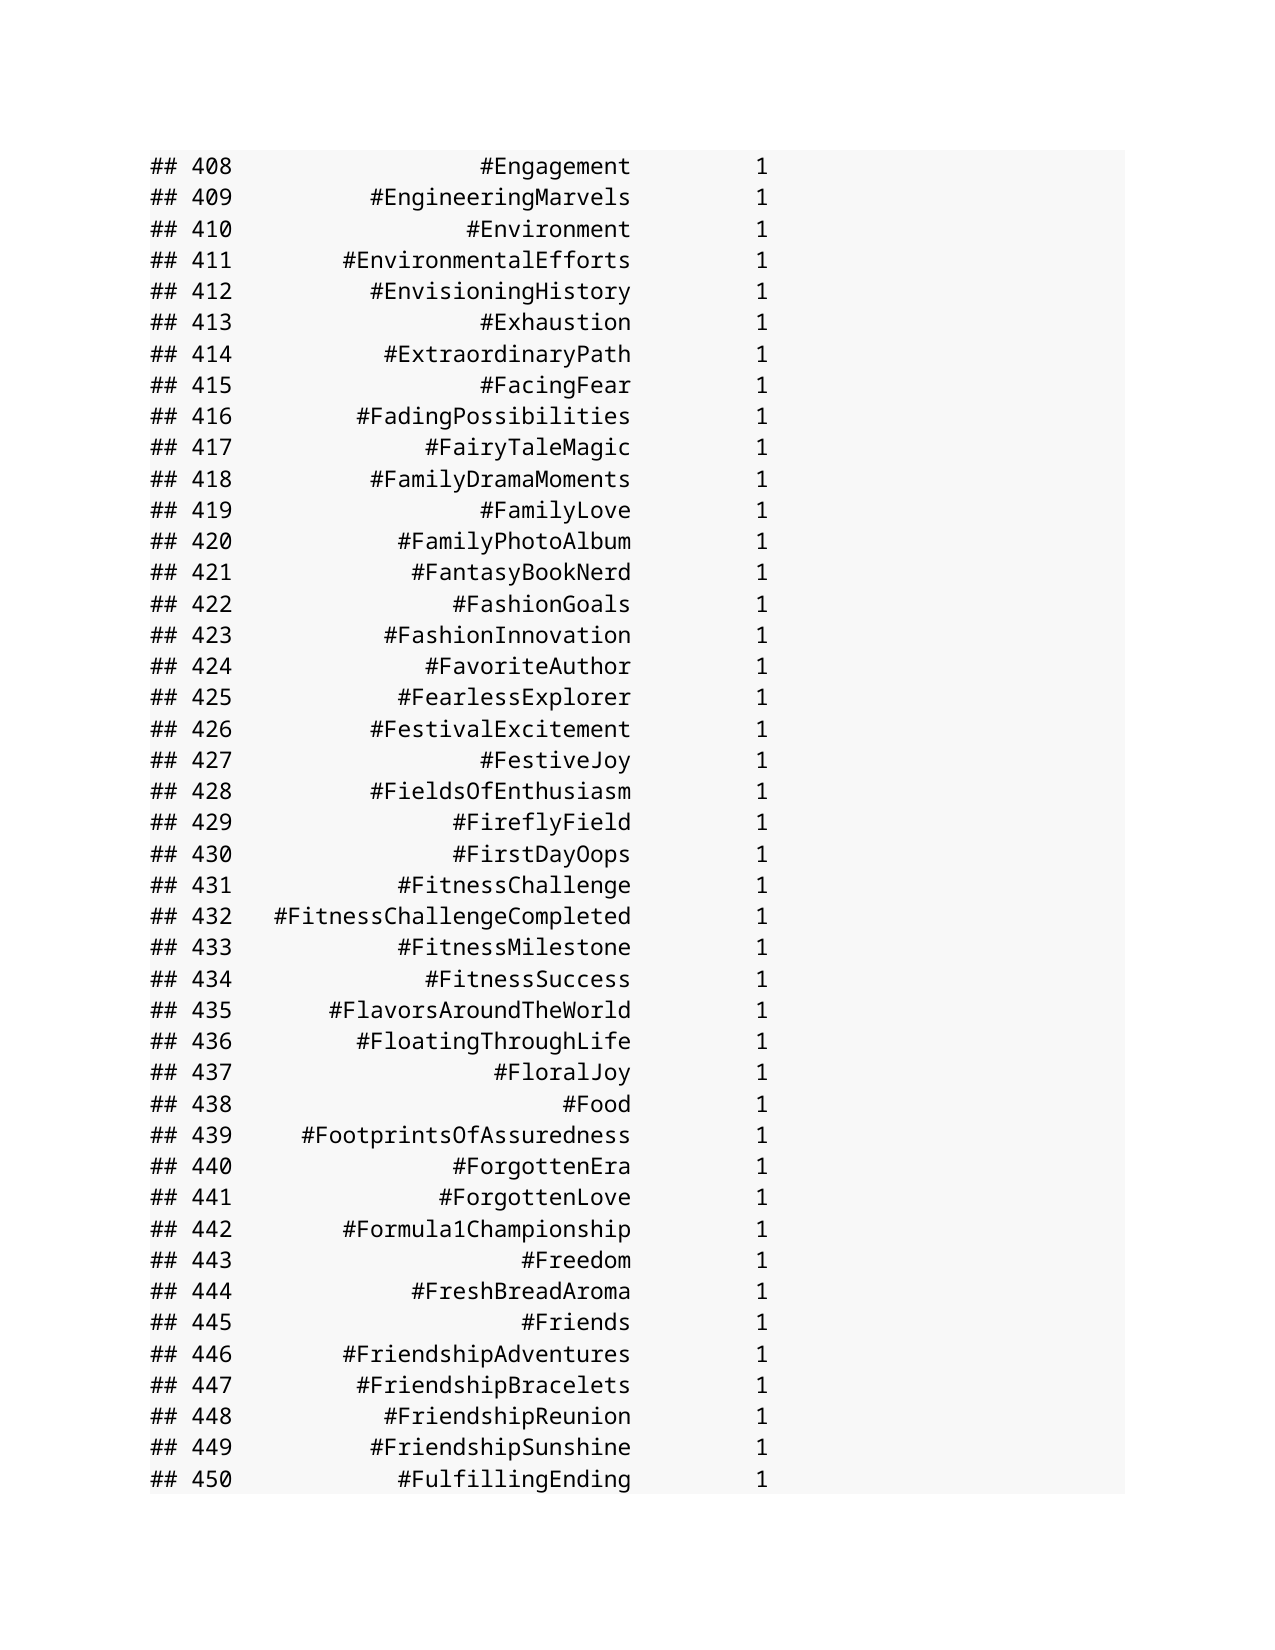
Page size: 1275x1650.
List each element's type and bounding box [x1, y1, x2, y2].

text [150, 150, 1125, 1494]
